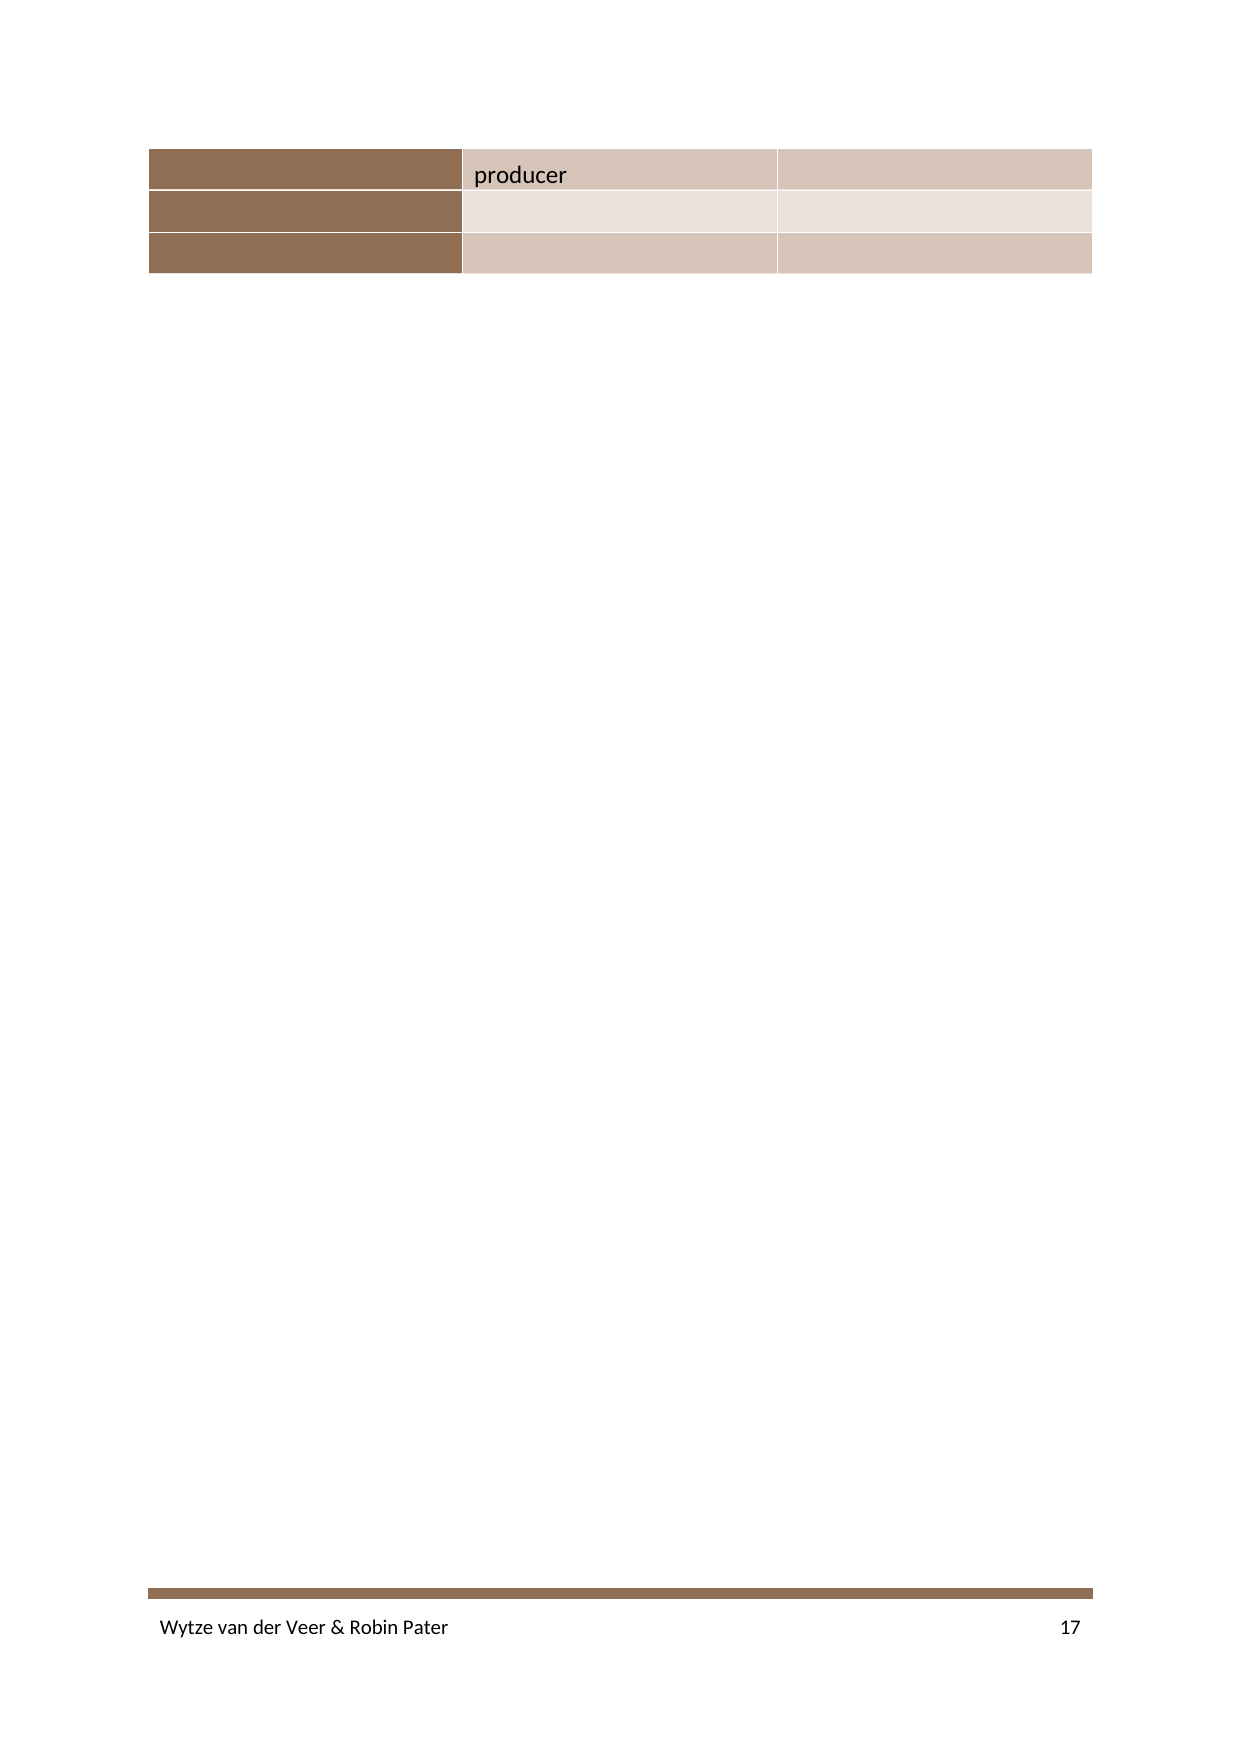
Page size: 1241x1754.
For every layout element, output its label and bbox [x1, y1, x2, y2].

table_cell [149, 233, 462, 273]
table_cell [463, 191, 777, 232]
table_cell [778, 233, 1092, 273]
table_cell [149, 191, 462, 232]
table_cell [778, 191, 1092, 232]
table_cell [778, 149, 1092, 189]
table_cell [149, 149, 462, 189]
table_cell [463, 149, 777, 189]
table_cell [463, 233, 777, 273]
